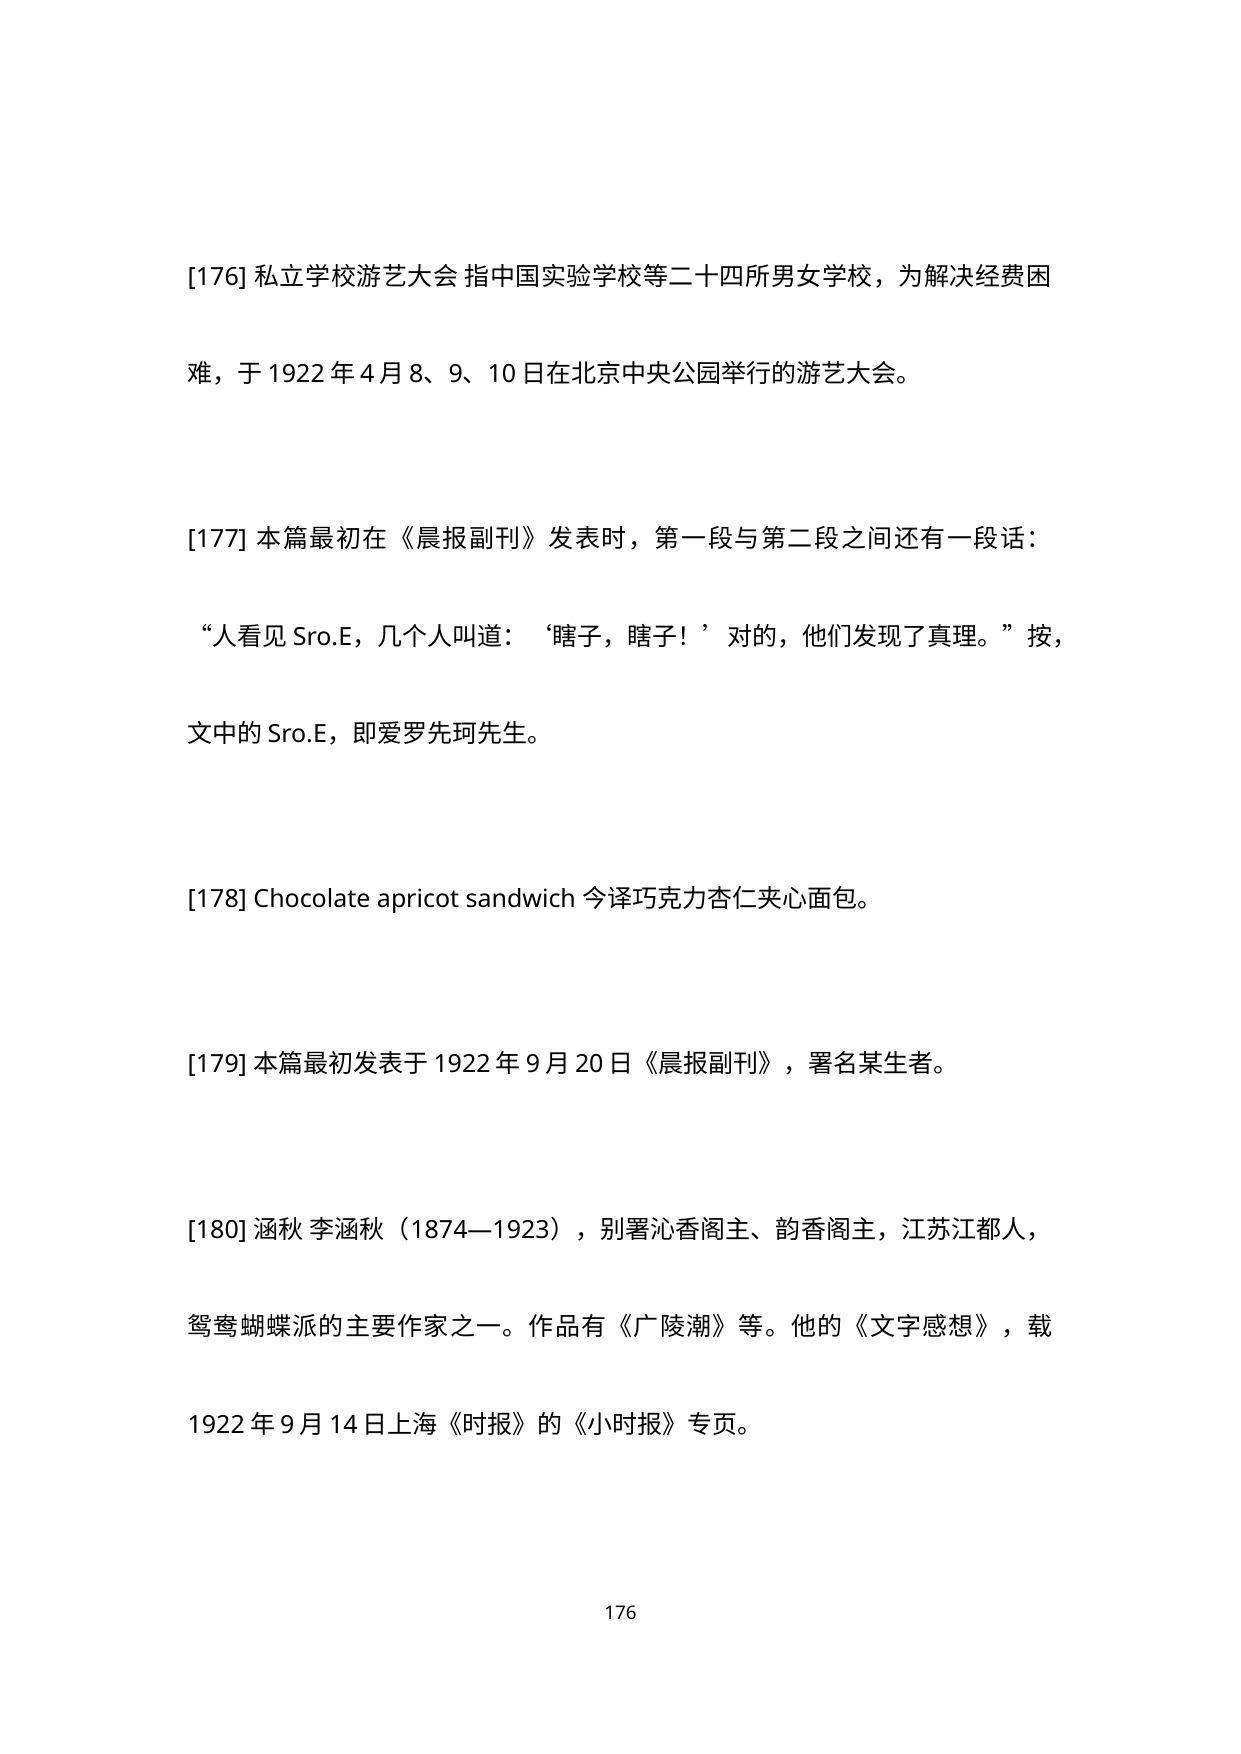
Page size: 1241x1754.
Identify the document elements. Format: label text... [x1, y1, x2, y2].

text [178] Chocolate apricot sandwich 今译巧克力杏仁夹心面包。 [187, 864, 1053, 929]
text [180] 涵秋 李涵秋（1874—1923），别署沁香阁主、韵香阁主，江苏江都人，鸳鸯蝴蝶派的主要作家之一。作品有《广陵潮》等。他的《文字感想》，载1922年9月14日上海《时报》的《小时报》专页。 [187, 1195, 1053, 1455]
text [177] 本篇最初在《晨报副刊》发表时，第一段与第二段之间还有一段话：“人看见Sro.E，几个人叫道：‘瞎子，瞎子！’对的，他们发现了真理。”按，文中的Sro.E，即爱罗先珂先生。 [187, 504, 1053, 764]
text [179] 本篇最初发表于1922年9月20日《晨报副刊》，署名某生者。 [187, 1029, 1053, 1094]
text [176] 私立学校游艺大会 指中国实验学校等二十四所男女学校，为解决经费困难，于1922年4月8、9、10日在北京中央公园举行的游艺大会。 [187, 242, 1053, 404]
